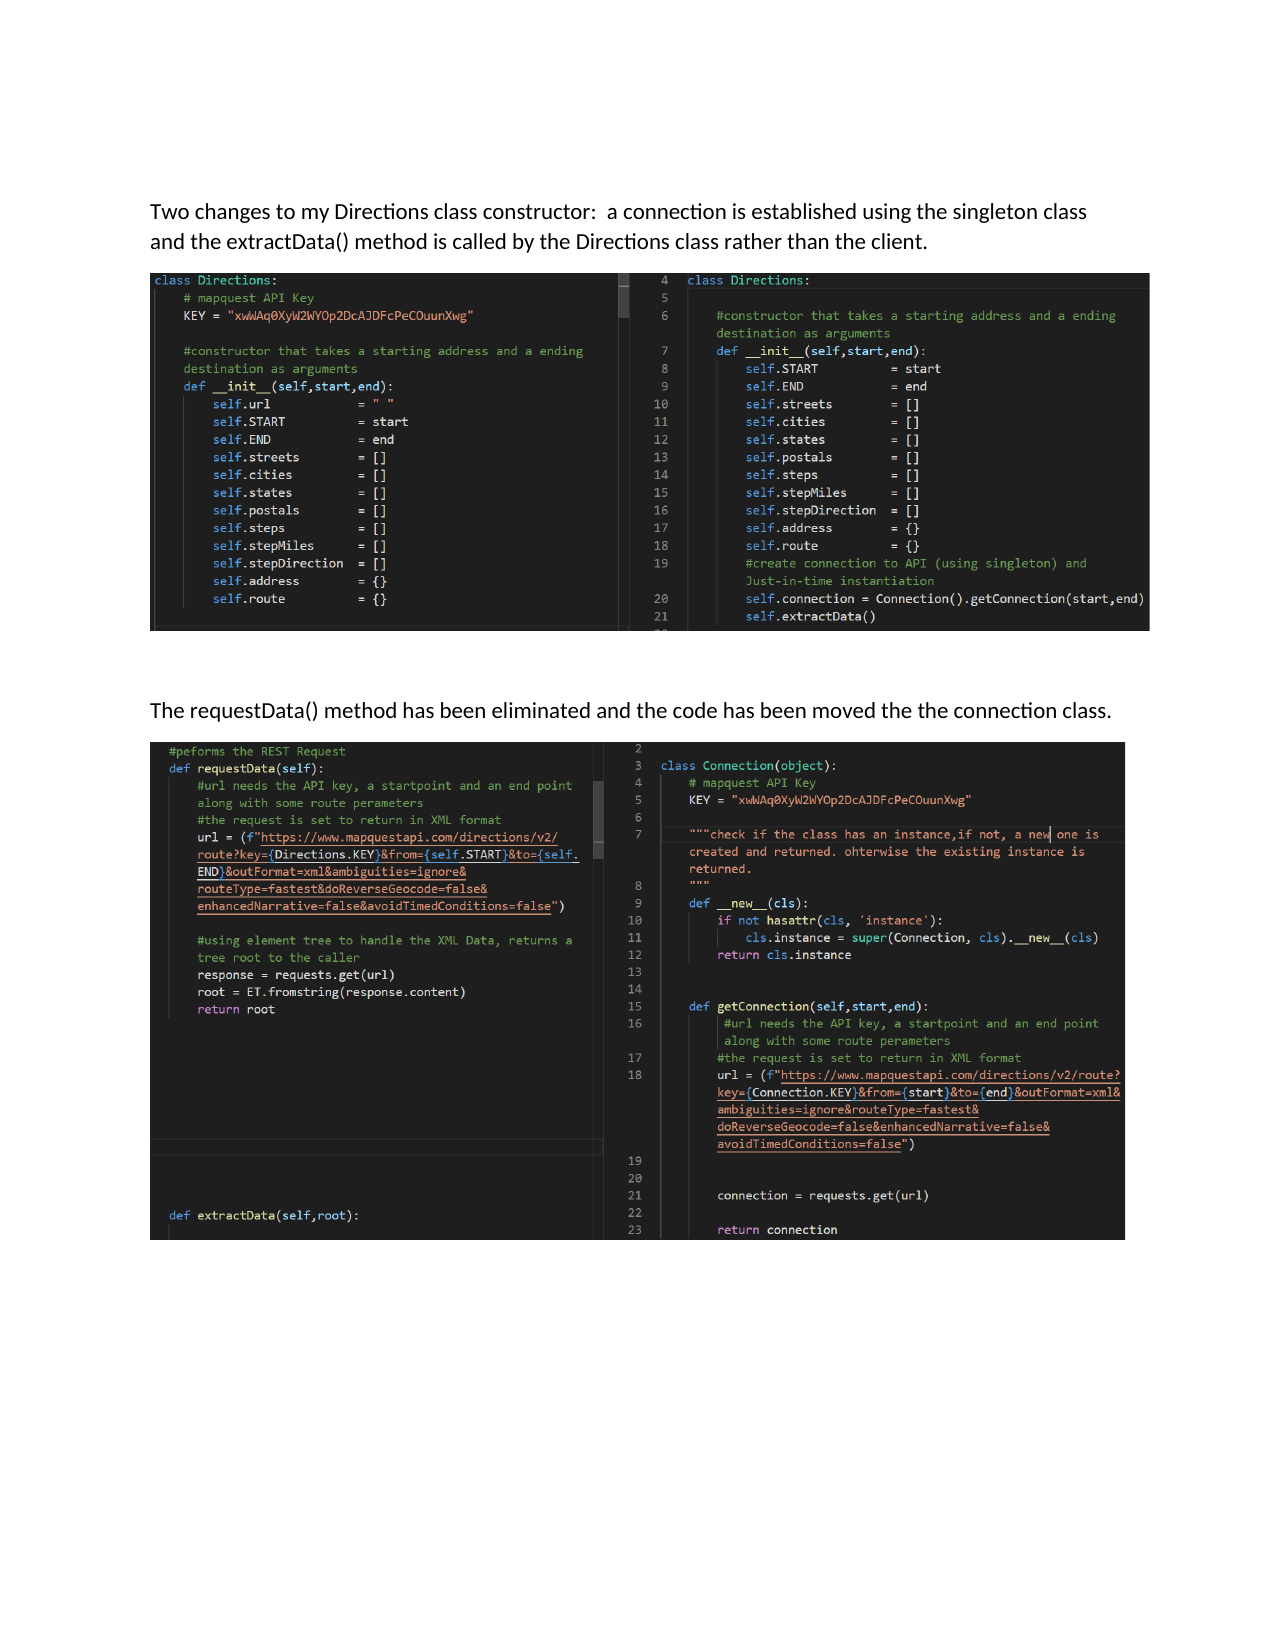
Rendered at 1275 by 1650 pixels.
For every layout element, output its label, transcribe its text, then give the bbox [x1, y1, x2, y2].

text The requestData() method has been eliminated and the code has been moved the the connection class. [150, 696, 1125, 724]
picture [150, 742, 1125, 1240]
picture [150, 273, 1150, 631]
text Two changes to my Directions class constructor: a connection is established using the singleton class and the extractData() method is called by the Directions class rather than the client. [150, 197, 1125, 255]
